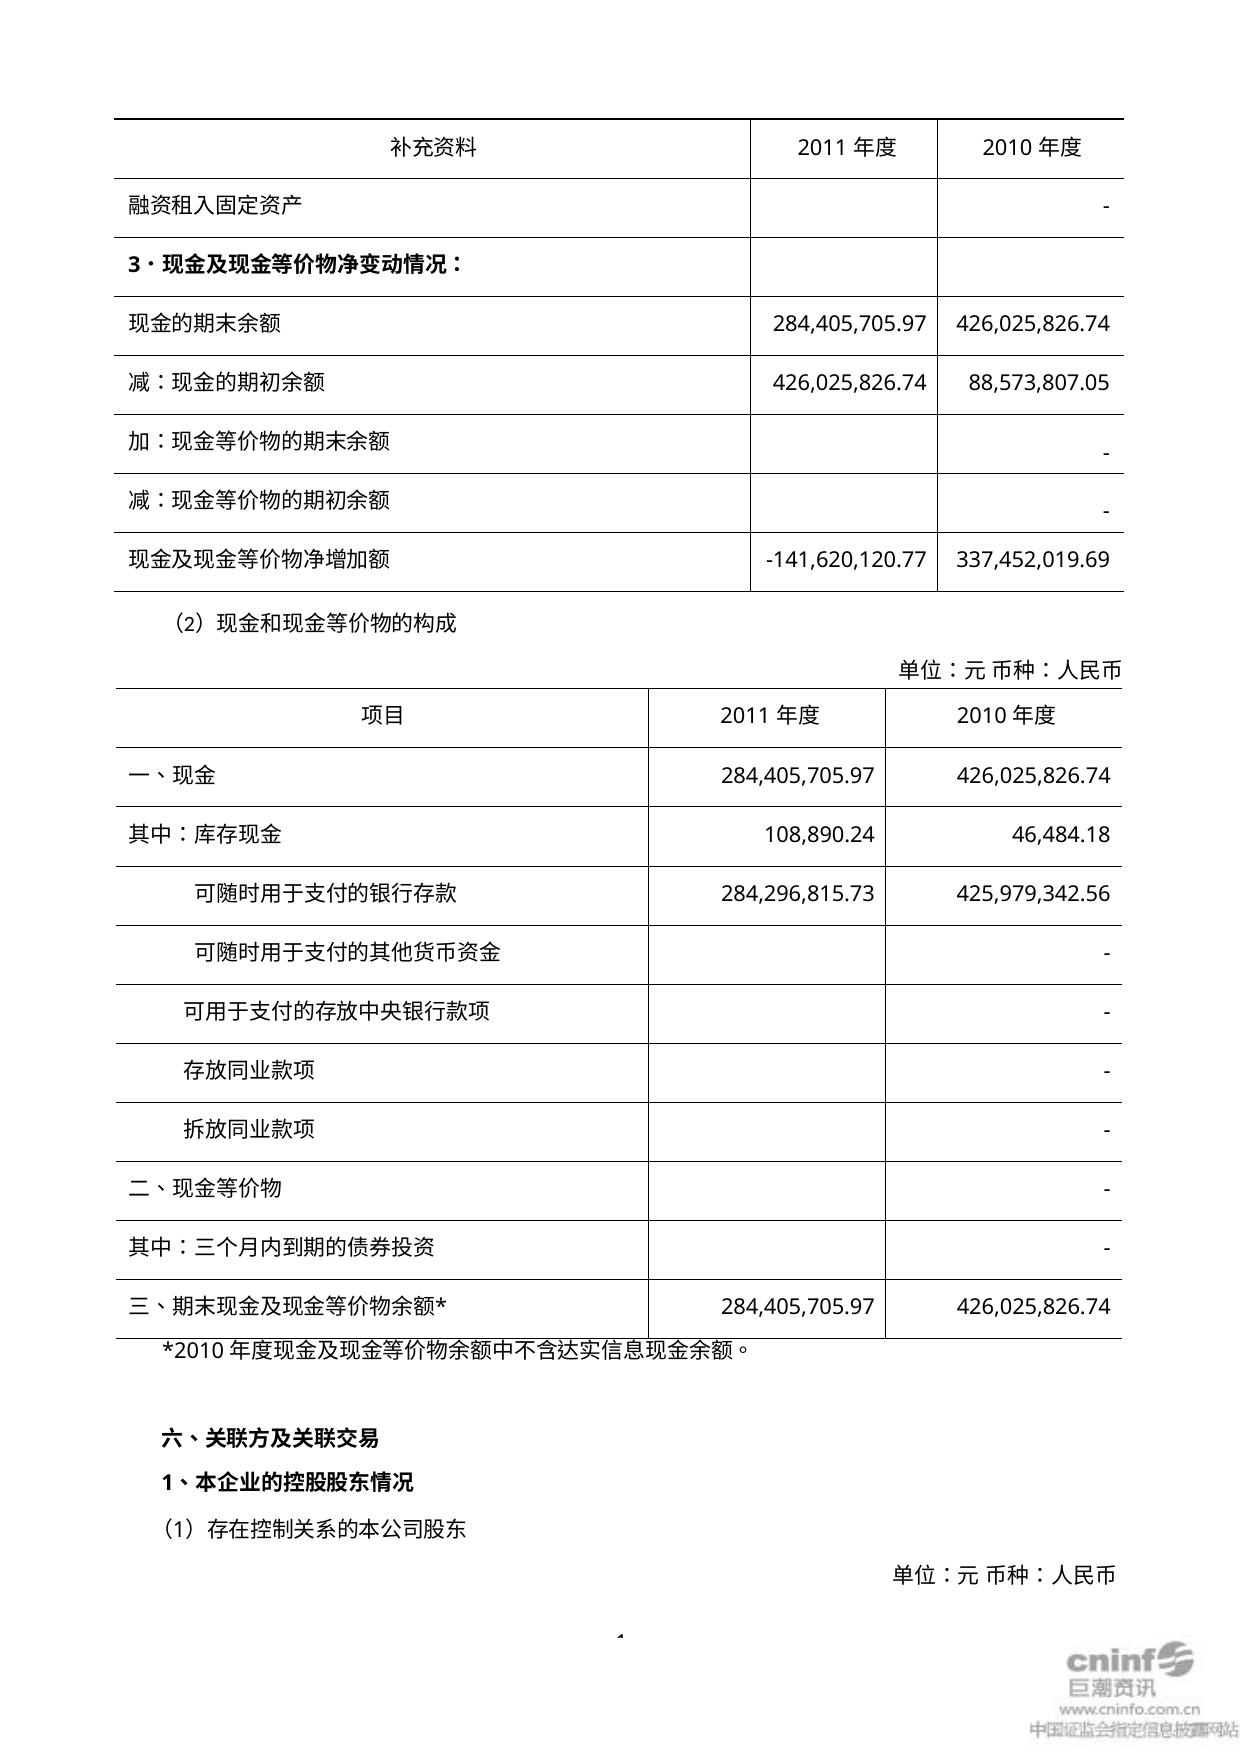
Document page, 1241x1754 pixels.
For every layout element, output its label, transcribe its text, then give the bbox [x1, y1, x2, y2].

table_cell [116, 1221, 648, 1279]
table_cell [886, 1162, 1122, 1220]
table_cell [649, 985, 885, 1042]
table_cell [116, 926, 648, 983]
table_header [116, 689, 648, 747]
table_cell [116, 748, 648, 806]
subtitle 六、关联方及关联交易 1、本企业的控股股东情况 [161, 1423, 416, 1496]
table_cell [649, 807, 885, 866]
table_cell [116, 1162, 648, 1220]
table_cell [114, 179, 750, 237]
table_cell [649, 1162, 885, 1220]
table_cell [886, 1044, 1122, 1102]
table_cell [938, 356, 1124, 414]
text 单位：元 币种：人民币 [892, 1560, 1240, 1589]
text *2010 年度现金及现金等价物余额中不含达实信息现金余额。 [162, 1339, 1139, 1364]
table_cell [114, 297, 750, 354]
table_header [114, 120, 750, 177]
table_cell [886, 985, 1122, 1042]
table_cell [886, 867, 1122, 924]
text （2）现金和现金等价物的构成 [162, 608, 1139, 638]
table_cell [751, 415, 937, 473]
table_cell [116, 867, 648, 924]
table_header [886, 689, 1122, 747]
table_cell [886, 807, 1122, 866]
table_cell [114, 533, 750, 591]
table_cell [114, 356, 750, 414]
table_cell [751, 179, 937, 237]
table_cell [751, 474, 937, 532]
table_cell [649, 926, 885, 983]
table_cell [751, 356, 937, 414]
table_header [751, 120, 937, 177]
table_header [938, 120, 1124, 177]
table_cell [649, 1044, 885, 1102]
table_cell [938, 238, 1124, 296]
picture [1029, 1633, 1241, 1754]
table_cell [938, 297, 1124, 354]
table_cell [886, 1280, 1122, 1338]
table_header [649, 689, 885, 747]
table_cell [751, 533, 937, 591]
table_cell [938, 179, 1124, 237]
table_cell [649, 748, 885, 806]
text 单位：元 币种：人民币 [102, 655, 1123, 685]
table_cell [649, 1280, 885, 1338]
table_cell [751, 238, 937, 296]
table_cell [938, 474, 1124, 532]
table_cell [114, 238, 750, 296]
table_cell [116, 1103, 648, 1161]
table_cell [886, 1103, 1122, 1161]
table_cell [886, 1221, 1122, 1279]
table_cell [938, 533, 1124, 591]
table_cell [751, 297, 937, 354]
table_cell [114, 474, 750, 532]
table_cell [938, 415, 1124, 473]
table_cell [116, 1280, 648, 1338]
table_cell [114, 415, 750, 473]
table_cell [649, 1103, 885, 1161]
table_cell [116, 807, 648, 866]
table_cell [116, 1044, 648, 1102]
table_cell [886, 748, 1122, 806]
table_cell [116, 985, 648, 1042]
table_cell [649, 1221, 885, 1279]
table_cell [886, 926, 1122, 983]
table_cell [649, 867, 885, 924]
text （1）存在控制关系的本公司股东 [151, 1514, 468, 1544]
